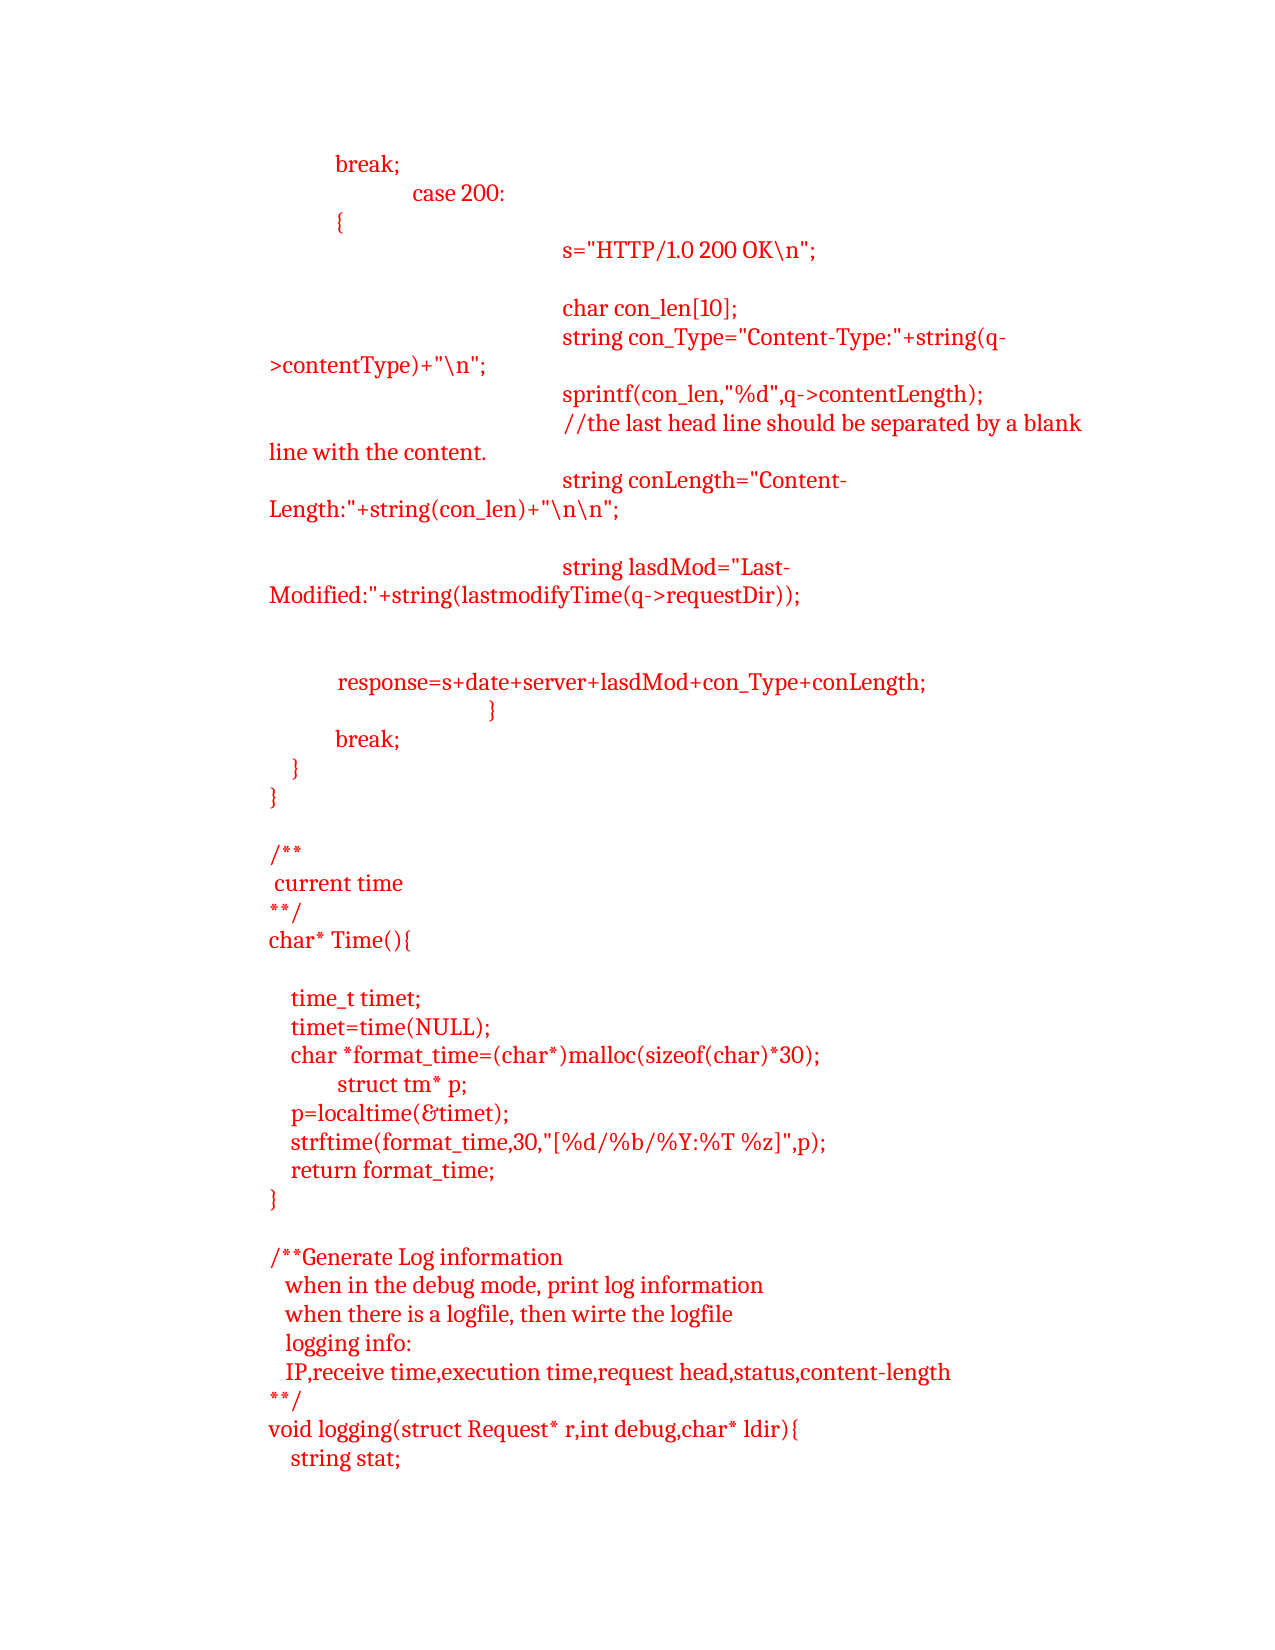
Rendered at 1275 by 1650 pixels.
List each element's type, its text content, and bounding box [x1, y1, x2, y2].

list case 200: [269, 179, 1087, 207]
list response=s+date+server+lasdMod+con_Type+conLength; [269, 639, 1087, 696]
list string conLength="Content-Length:"+string(con_len)+"\n\n"; [269, 466, 1087, 524]
list char con_len[10]; [269, 294, 1087, 322]
list } [269, 696, 1087, 725]
list } [269, 1185, 1087, 1214]
list p=localtime(&timet); [269, 1099, 1087, 1127]
list char* Time(){ [269, 926, 1087, 955]
list struct tm* p; [269, 1070, 1087, 1099]
list timet=time(NULL); [269, 1012, 1087, 1041]
list current time [269, 869, 1087, 897]
list } [269, 782, 1087, 811]
list **/ [269, 897, 1087, 926]
list void logging(struct Request* r,int debug,char* ldir){ [269, 1415, 1087, 1444]
list logging info: [269, 1329, 1087, 1357]
list } [269, 754, 1087, 782]
list break; [269, 725, 1087, 754]
list break; [269, 150, 1087, 179]
list char *format_time=(char*)malloc(sizeof(char)*30); [269, 1041, 1087, 1070]
list string con_Type="Content-Type:"+string(q->contentType)+"\n"; [269, 322, 1087, 380]
list when there is a logfile, then wirte the logfile [269, 1300, 1087, 1329]
list /**Generate Log information [269, 1242, 1087, 1271]
list IP,receive time,execution time,request head,status,content-length [269, 1357, 1087, 1386]
list s="HTTP/1.0 200 OK\n"; [269, 236, 1087, 265]
list string lasdMod="Last-Modified:"+string(lastmodifyTime(q->requestDir)); [269, 552, 1087, 610]
list sprintf(con_len,"%d",q->contentLength); [269, 380, 1087, 409]
list /** [269, 840, 1087, 869]
list string stat; [269, 1444, 1087, 1472]
list return format_time; [269, 1156, 1087, 1185]
list strftime(format_time,30,"[%d/%b/%Y:%T %z]",p); [269, 1127, 1087, 1156]
list when in the debug mode, print log information [269, 1271, 1087, 1300]
list //the last head line should be separated by a blank line with the content. [269, 409, 1087, 466]
list { [269, 207, 1087, 236]
list time_t timet; [269, 984, 1087, 1012]
list **/ [269, 1386, 1087, 1415]
